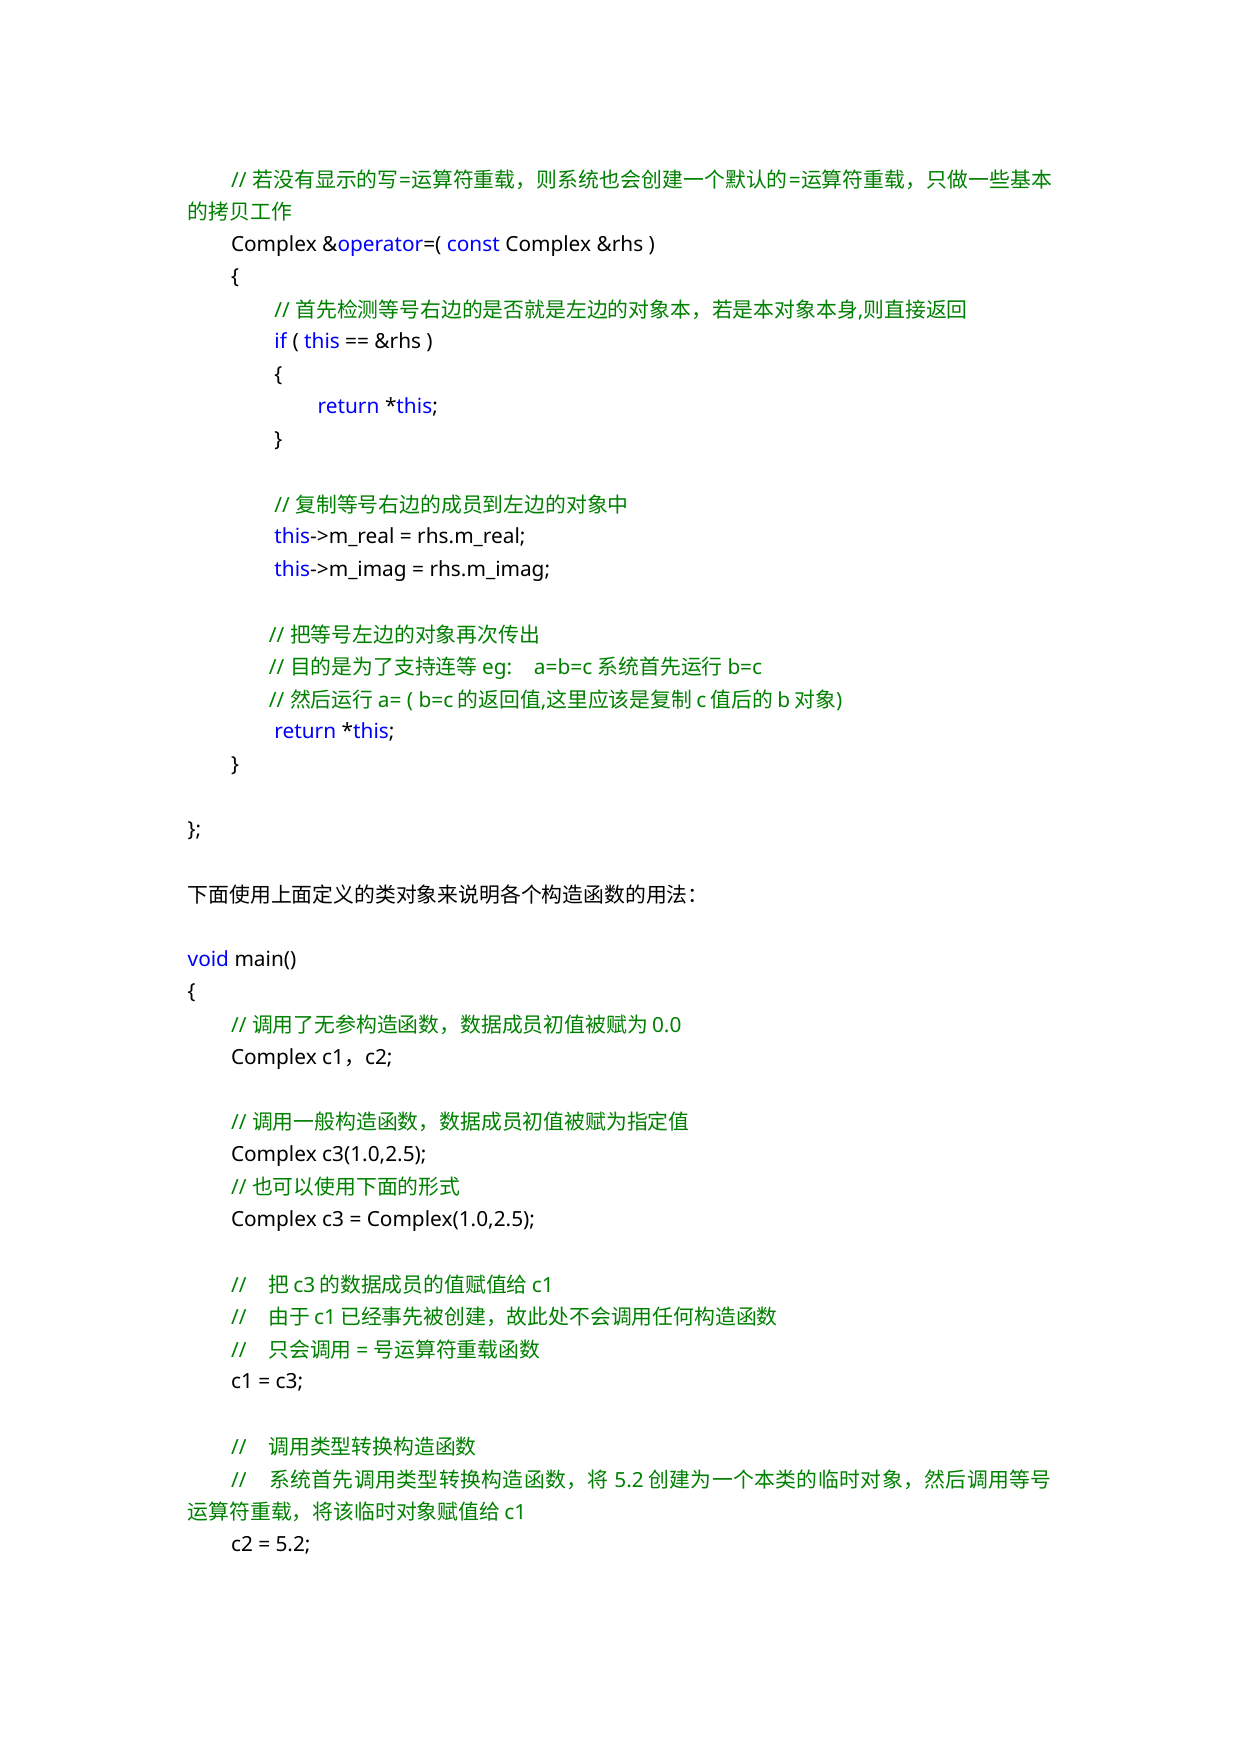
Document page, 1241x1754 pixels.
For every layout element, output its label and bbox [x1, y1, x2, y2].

text [187, 162, 1053, 1592]
